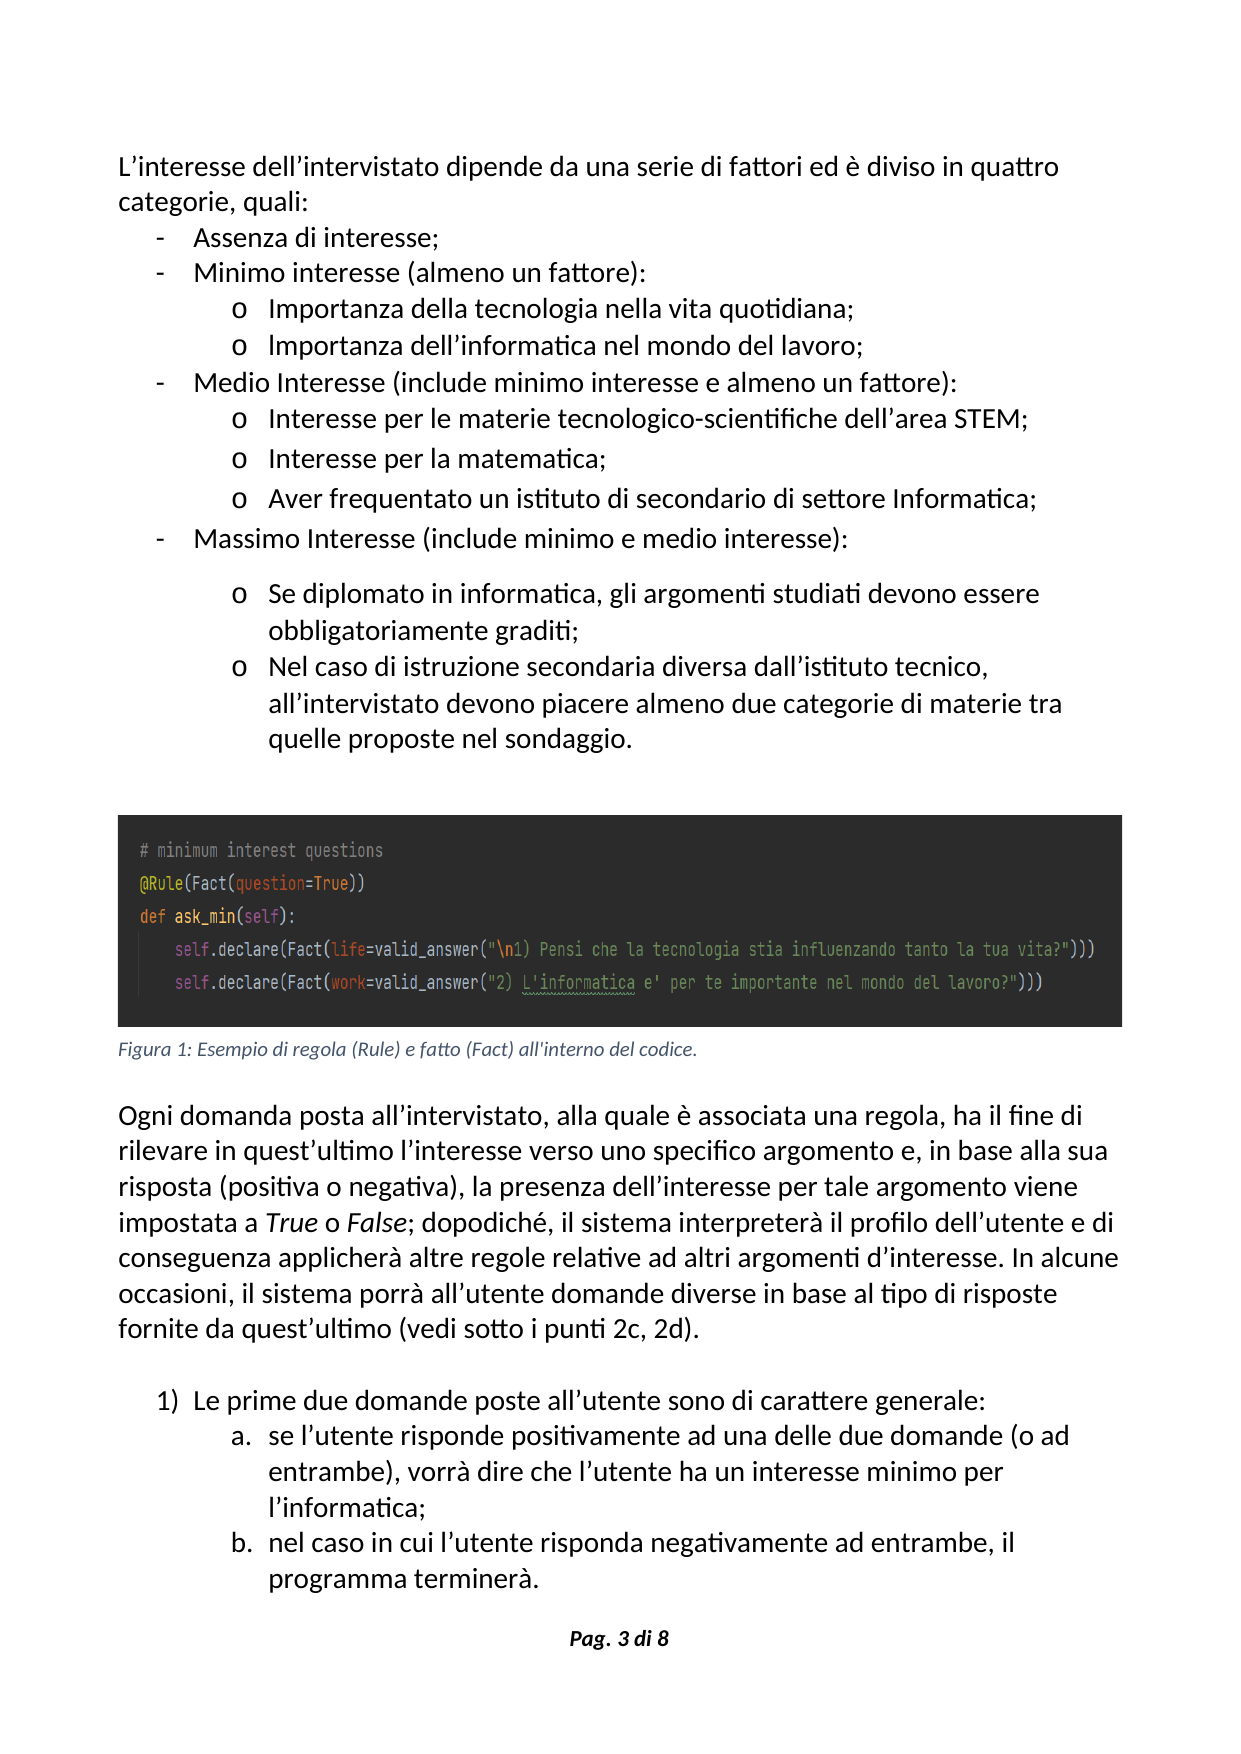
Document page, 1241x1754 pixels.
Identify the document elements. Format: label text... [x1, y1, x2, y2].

picture [117, 815, 1123, 1027]
list Importanza della tecnologia nella vita quotidiana; [231, 290, 1122, 327]
list Se diplomato in informatica, gli argomenti studiati devono essere obbligatoriamente graditi; [231, 575, 1122, 648]
list Nel caso di istruzione secondaria diversa dall’istituto tecnico, all’intervistato devono piacere almeno due categorie di materie tra quelle proposte nel sondaggio. [231, 648, 1122, 756]
list Le prime due domande poste all’utente sono di carattere generale: [156, 1382, 1122, 1417]
list Massimo Interesse (include minimo e medio interesse): [156, 520, 1122, 556]
text L’interesse dell’intervistato dipende da una serie di fattori ed è diviso in quattro categorie, quali: [118, 148, 1122, 219]
list lmportanza dell’informatica nel mondo del lavoro; [231, 327, 1122, 364]
list se l’utente risponde positivamente ad una delle due domande (o ad entrambe), vorrà dire che l’utente ha un interesse minimo per l’informatica; [231, 1417, 1122, 1524]
list Assenza di interesse; [156, 219, 1122, 254]
list nel caso in cui l’utente risponda negativamente ad entrambe, il programma terminerà. [231, 1524, 1122, 1596]
list Minimo interesse (almeno un fattore): [156, 254, 1122, 290]
list Interesse per la matematica; [231, 440, 1122, 477]
list Medio Interesse (include minimo interesse e almeno un fattore): [156, 364, 1122, 400]
list Interesse per le materie tecnologico-scientifiche dell’area STEM; [231, 400, 1122, 437]
list Aver frequentato un istituto di secondario di settore Informatica; [231, 480, 1122, 517]
